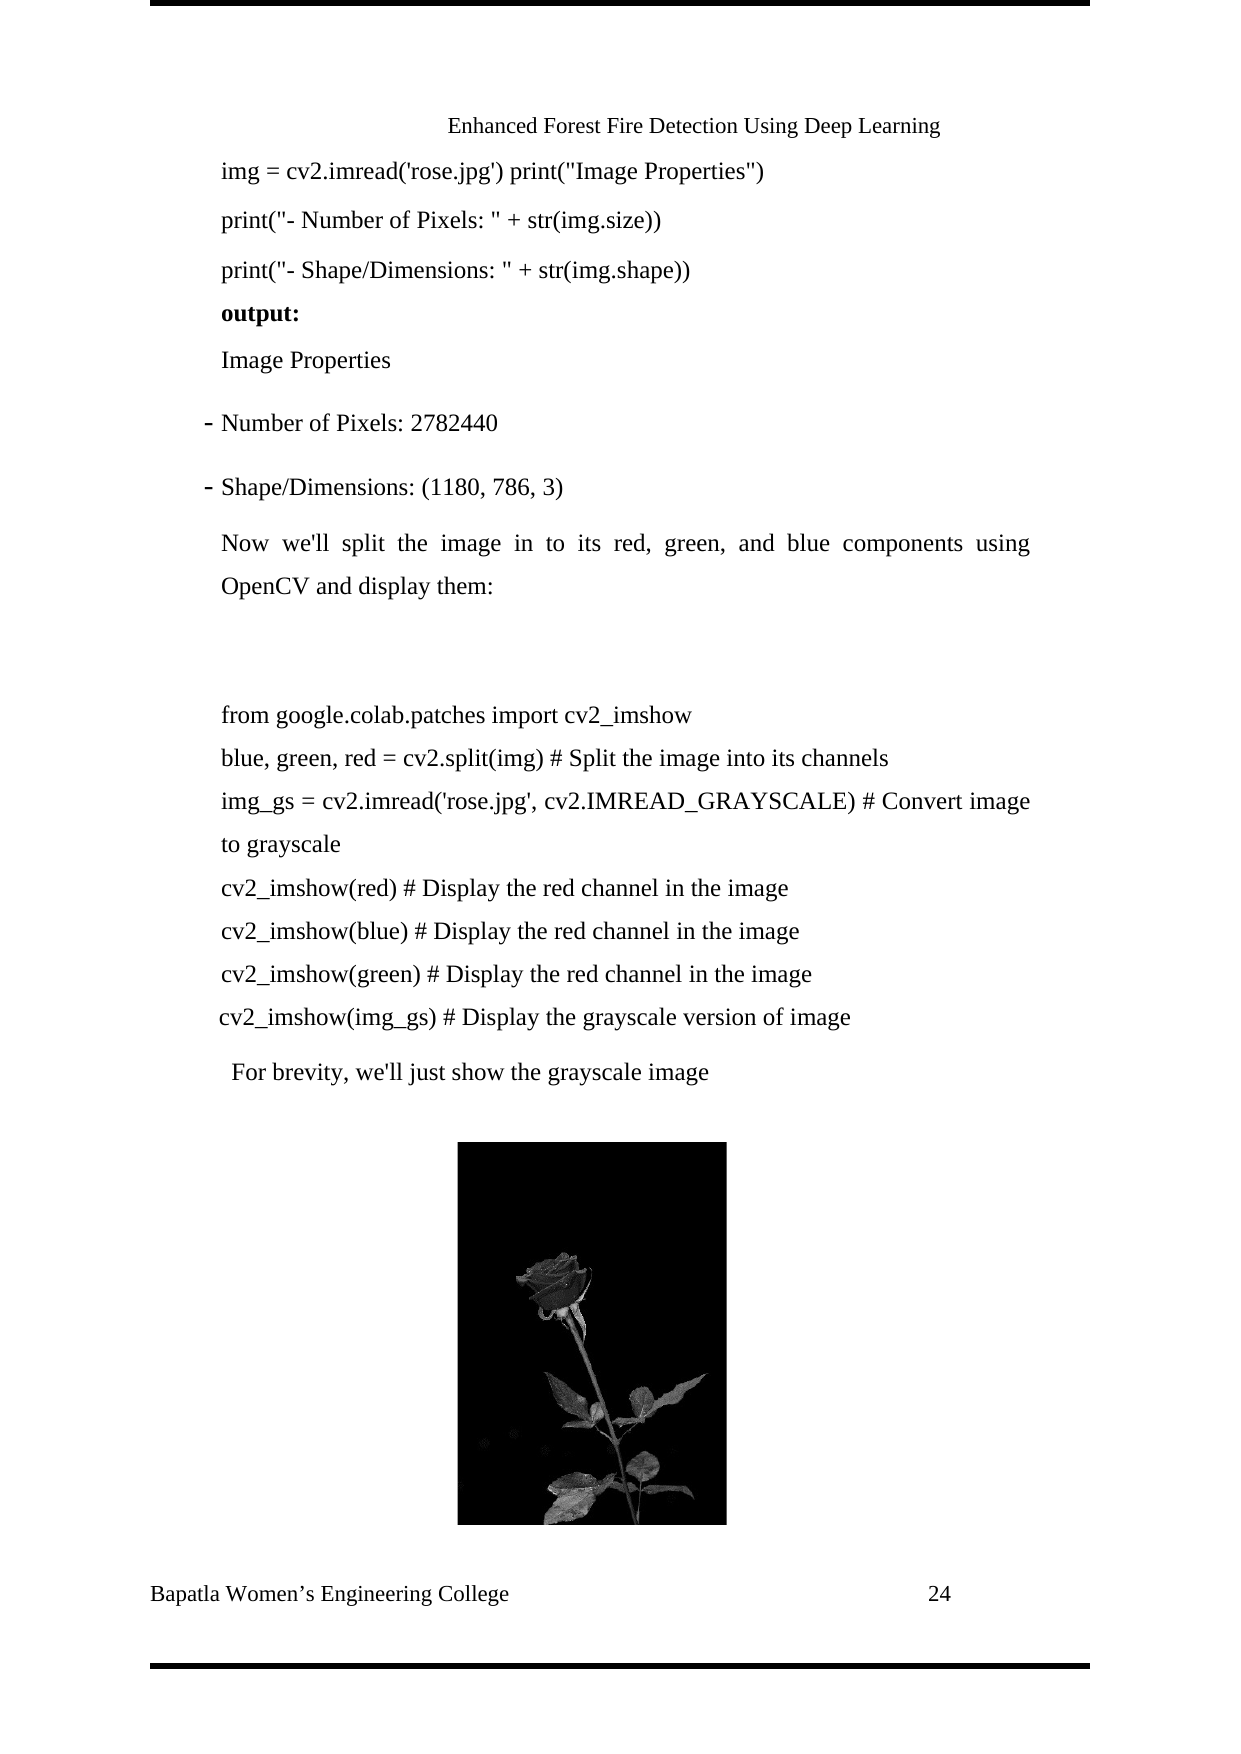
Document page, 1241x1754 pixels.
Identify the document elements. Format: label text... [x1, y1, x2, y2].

text img = cv2.imread('rose.jpg') print("Image Properties") [221, 156, 1031, 185]
text Image Properties [221, 341, 1031, 375]
text print("- Number of Pixels: " + str(img.size)) [221, 206, 1031, 234]
text cv2_imshow(red) # Display the red channel in the image [221, 873, 1031, 901]
text img_gs = cv2.imread('rose.jpg', cv2.IMREAD_GRAYSCALE) # Convert image to grayscale [221, 786, 1031, 858]
picture [457, 1142, 727, 1525]
list Shape/Dimensions: (1180, 786, 3) [204, 468, 1031, 501]
text output: [221, 298, 1031, 327]
text cv2_imshow(green) # Display the red channel in the image [221, 959, 1031, 988]
text cv2_imshow(img_gs) # Display the grayscale version of image [150, 1002, 1031, 1031]
text print("- Shape/Dimensions: " + str(img.shape)) [221, 255, 1031, 284]
text cv2_imshow(blue) # Display the red channel in the image [221, 916, 1031, 944]
text blue, green, red = cv2.split(img) # Split the image into its channels [221, 743, 1031, 772]
text Now we'll split the image in to its red, green, and blue components using OpenCV and display them: [221, 528, 1031, 599]
text from google.colab.patches import cv2_imshow [221, 700, 1031, 729]
text For brevity, we'll just show the grayscale image [150, 1057, 1031, 1086]
list Number of Pixels: 2782440 [204, 404, 1031, 438]
